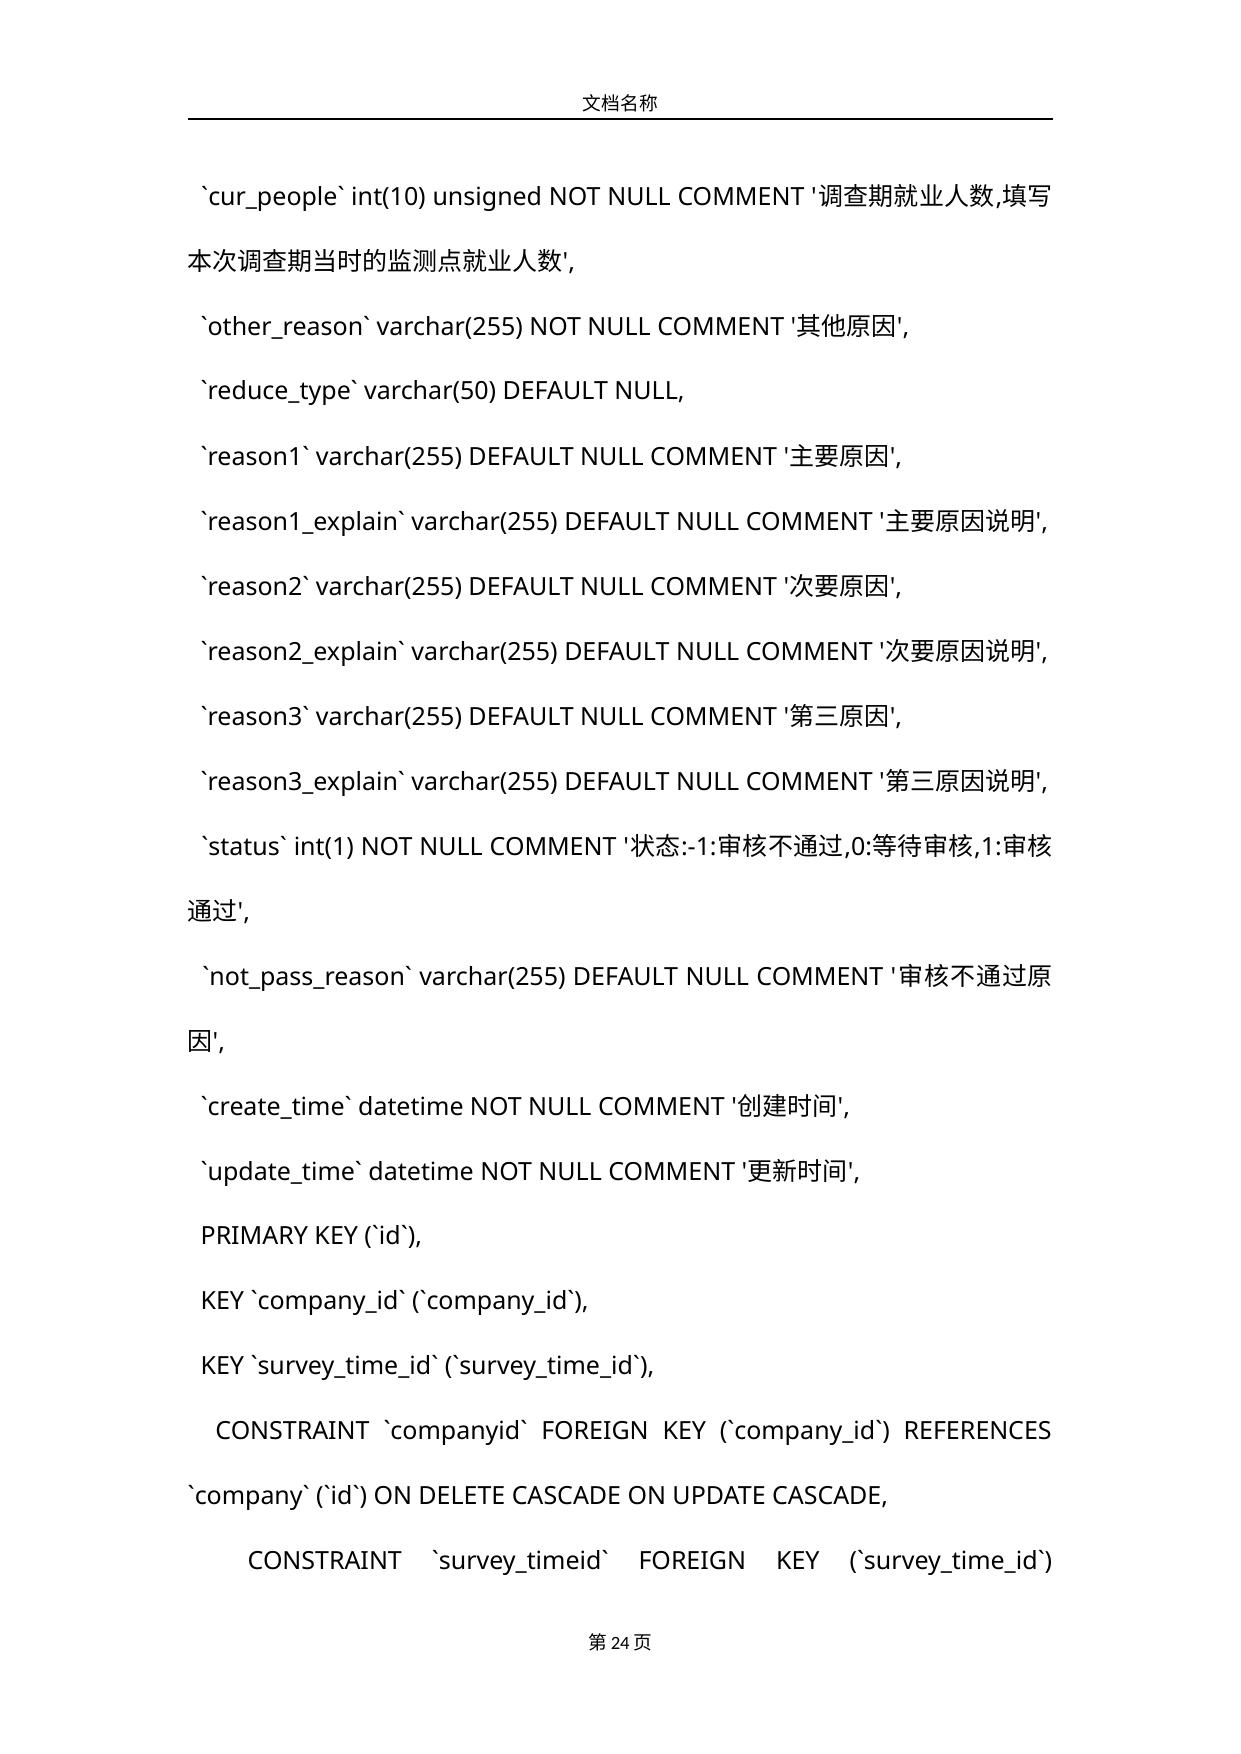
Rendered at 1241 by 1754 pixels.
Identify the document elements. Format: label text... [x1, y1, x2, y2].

text `reason2_explain` varchar(255) DEFAULT NULL COMMENT '次要原因说明', [187, 617, 1053, 682]
text `other_reason` varchar(255) NOT NULL COMMENT '其他原因', [187, 292, 1053, 357]
text CONSTRAINT `companyid` FOREIGN KEY (`company_id`) REFERENCES `company` (`id`) ON DELETE CASCADE ON UPDATE CASCADE, [187, 1397, 1053, 1527]
text KEY `company_id` (`company_id`), [187, 1267, 1053, 1332]
text `reason2` varchar(255) DEFAULT NULL COMMENT '次要原因', [187, 552, 1053, 617]
text PRIMARY KEY (`id`), [187, 1202, 1053, 1267]
text `reason1` varchar(255) DEFAULT NULL COMMENT '主要原因', [187, 422, 1053, 487]
text CONSTRAINT `survey_timeid` FOREIGN KEY (`survey_time_id`) REFERENCES `survey_time` (`id`) ON DELETE CASCADE ON UPDATE CASCADE [187, 1527, 1053, 1592]
text `create_time` datetime NOT NULL COMMENT '创建时间', [187, 1072, 1053, 1137]
text `reduce_type` varchar(50) DEFAULT NULL, [187, 357, 1053, 422]
text `reason3` varchar(255) DEFAULT NULL COMMENT '第三原因', [187, 682, 1053, 747]
text `reason1_explain` varchar(255) DEFAULT NULL COMMENT '主要原因说明', [187, 487, 1053, 552]
text `cur_people` int(10) unsigned NOT NULL COMMENT '调查期就业人数,填写本次调查期当时的监测点就业人数', [187, 162, 1053, 292]
text KEY `survey_time_id` (`survey_time_id`), [187, 1332, 1053, 1397]
text `status` int(1) NOT NULL COMMENT '状态:-1:审核不通过,0:等待审核,1:审核通过', [187, 812, 1053, 942]
text `reason3_explain` varchar(255) DEFAULT NULL COMMENT '第三原因说明', [187, 747, 1053, 812]
text `update_time` datetime NOT NULL COMMENT '更新时间', [187, 1137, 1053, 1202]
text `not_pass_reason` varchar(255) DEFAULT NULL COMMENT '审核不通过原因', [187, 942, 1053, 1072]
